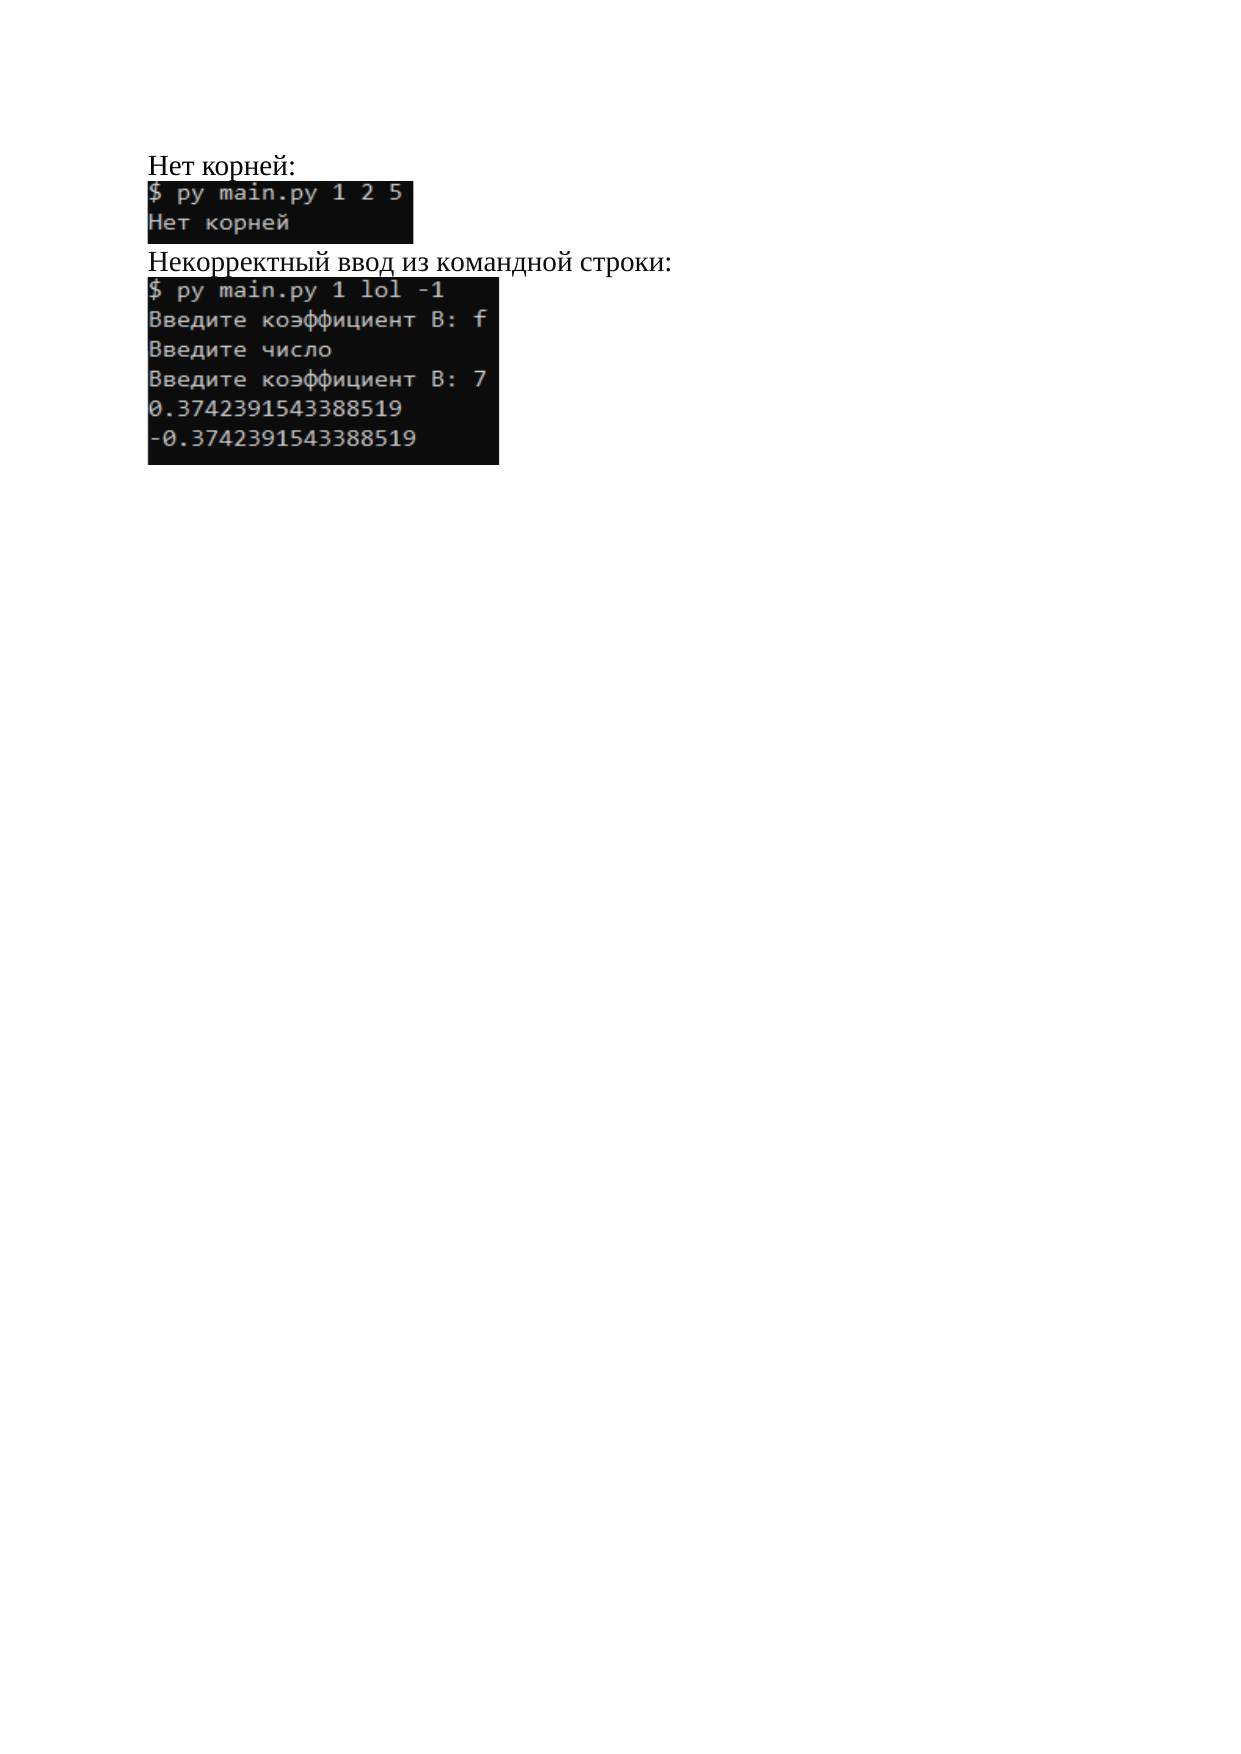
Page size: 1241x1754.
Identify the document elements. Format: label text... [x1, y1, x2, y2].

picture [147, 181, 414, 244]
text Некорректный ввод из командной строки: [148, 244, 1152, 277]
text Нет корней: [148, 148, 1152, 181]
picture [147, 277, 500, 465]
